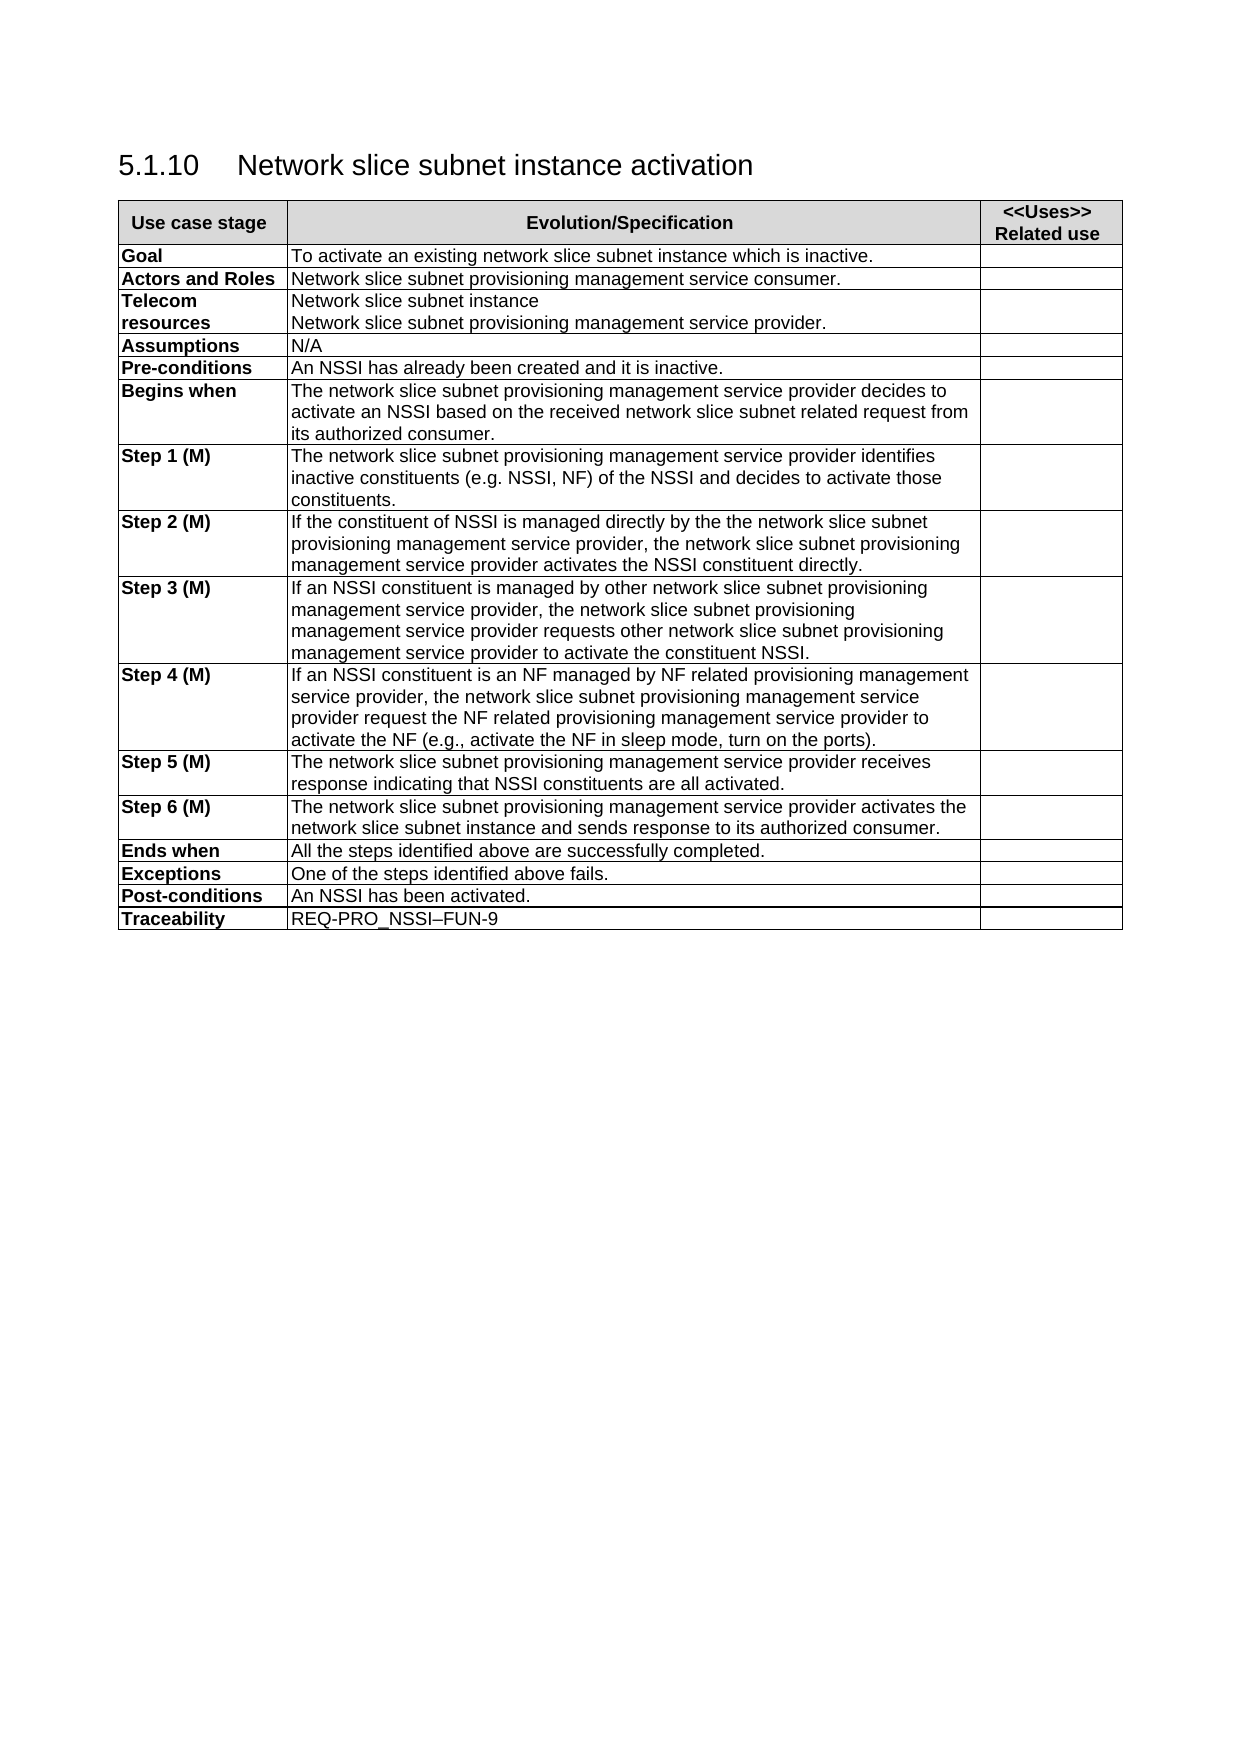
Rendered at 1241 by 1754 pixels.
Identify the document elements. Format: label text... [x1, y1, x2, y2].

table_header <<Uses>> Related use [981, 201, 1122, 244]
table_cell [981, 245, 1122, 267]
table_cell [981, 445, 1122, 510]
table_cell REQ-PRO_NSSI–FUN-9 [288, 908, 980, 929]
table_cell Actors and Roles [119, 268, 287, 289]
table_cell All the steps identified above are successfully completed. [288, 840, 980, 861]
table_cell Ends when [119, 840, 287, 861]
table_cell [981, 908, 1122, 929]
table_cell Network slice subnet instance Network slice subnet provisioning management service provider. [288, 290, 980, 333]
table_cell [981, 290, 1122, 333]
table_cell N/A [288, 334, 980, 356]
table_cell [981, 796, 1122, 839]
table_cell To activate an existing network slice subnet instance which is inactive. [288, 245, 980, 267]
table_cell [981, 357, 1122, 378]
table_cell [981, 577, 1122, 663]
table_cell One of the steps identified above fails. [288, 862, 980, 884]
table_cell Assumptions [119, 334, 287, 356]
table_cell An NSSI has been activated. [288, 885, 980, 906]
table_cell Begins when [119, 380, 287, 444]
table_cell If an NSSI constituent is managed by other network slice subnet provisioning management service provider, the network slice subnet provisioning management service provider requests other network slice subnet provisioning management service provider to activate the constituent NSSI. [288, 577, 980, 663]
table_cell Post-conditions [119, 885, 287, 906]
table_cell The network slice subnet provisioning management service provider activates the network slice subnet instance and sends response to its authorized consumer. [288, 796, 980, 839]
table_cell Network slice subnet provisioning management service consumer. [288, 268, 980, 289]
table_cell The network slice subnet provisioning management service provider decides to activate an NSSI based on the received network slice subnet related request from its authorized consumer. [288, 380, 980, 444]
table_cell Step 3 (M) [119, 577, 287, 663]
table_cell [981, 862, 1122, 884]
table_cell [981, 885, 1122, 906]
table_cell If an NSSI constituent is an NF managed by NF related provisioning management service provider, the network slice subnet provisioning management service provider request the NF related provisioning management service provider to activate the NF (e.g., activate the NF in sleep mode, turn on the ports). [288, 664, 980, 750]
table_cell An NSSI has already been created and it is inactive. [288, 357, 980, 378]
subtitle 5.1.10 Network slice subnet instance activation [118, 147, 1122, 181]
table_cell Step 6 (M) [119, 796, 287, 839]
table_cell Step 2 (M) [119, 511, 287, 576]
table_cell Step 4 (M) [119, 664, 287, 750]
table_cell The network slice subnet provisioning management service provider receives response indicating that NSSI constituents are all activated. [288, 751, 980, 794]
table_header Use case stage [119, 201, 287, 244]
table_cell [981, 751, 1122, 794]
table_cell The network slice subnet provisioning management service provider identifies inactive constituents (e.g. NSSI, NF) of the NSSI and decides to activate those constituents. [288, 445, 980, 510]
table_cell [981, 511, 1122, 576]
table_cell [981, 334, 1122, 356]
table_header Evolution/Specification [288, 201, 980, 244]
table_cell Pre-conditions [119, 357, 287, 378]
table_cell Telecom resources [119, 290, 287, 333]
table_cell Step 1 (M) [119, 445, 287, 510]
table_cell Goal [119, 245, 287, 267]
table_cell [981, 664, 1122, 750]
table_cell [981, 840, 1122, 861]
table_cell If the constituent of NSSI is managed directly by the the network slice subnet provisioning management service provider, the network slice subnet provisioning management service provider activates the NSSI constituent directly. [288, 511, 980, 576]
table_cell [981, 268, 1122, 289]
table_cell [981, 380, 1122, 444]
table_cell Step 5 (M) [119, 751, 287, 794]
table_cell Traceability [119, 908, 287, 929]
table_cell Exceptions [119, 862, 287, 884]
